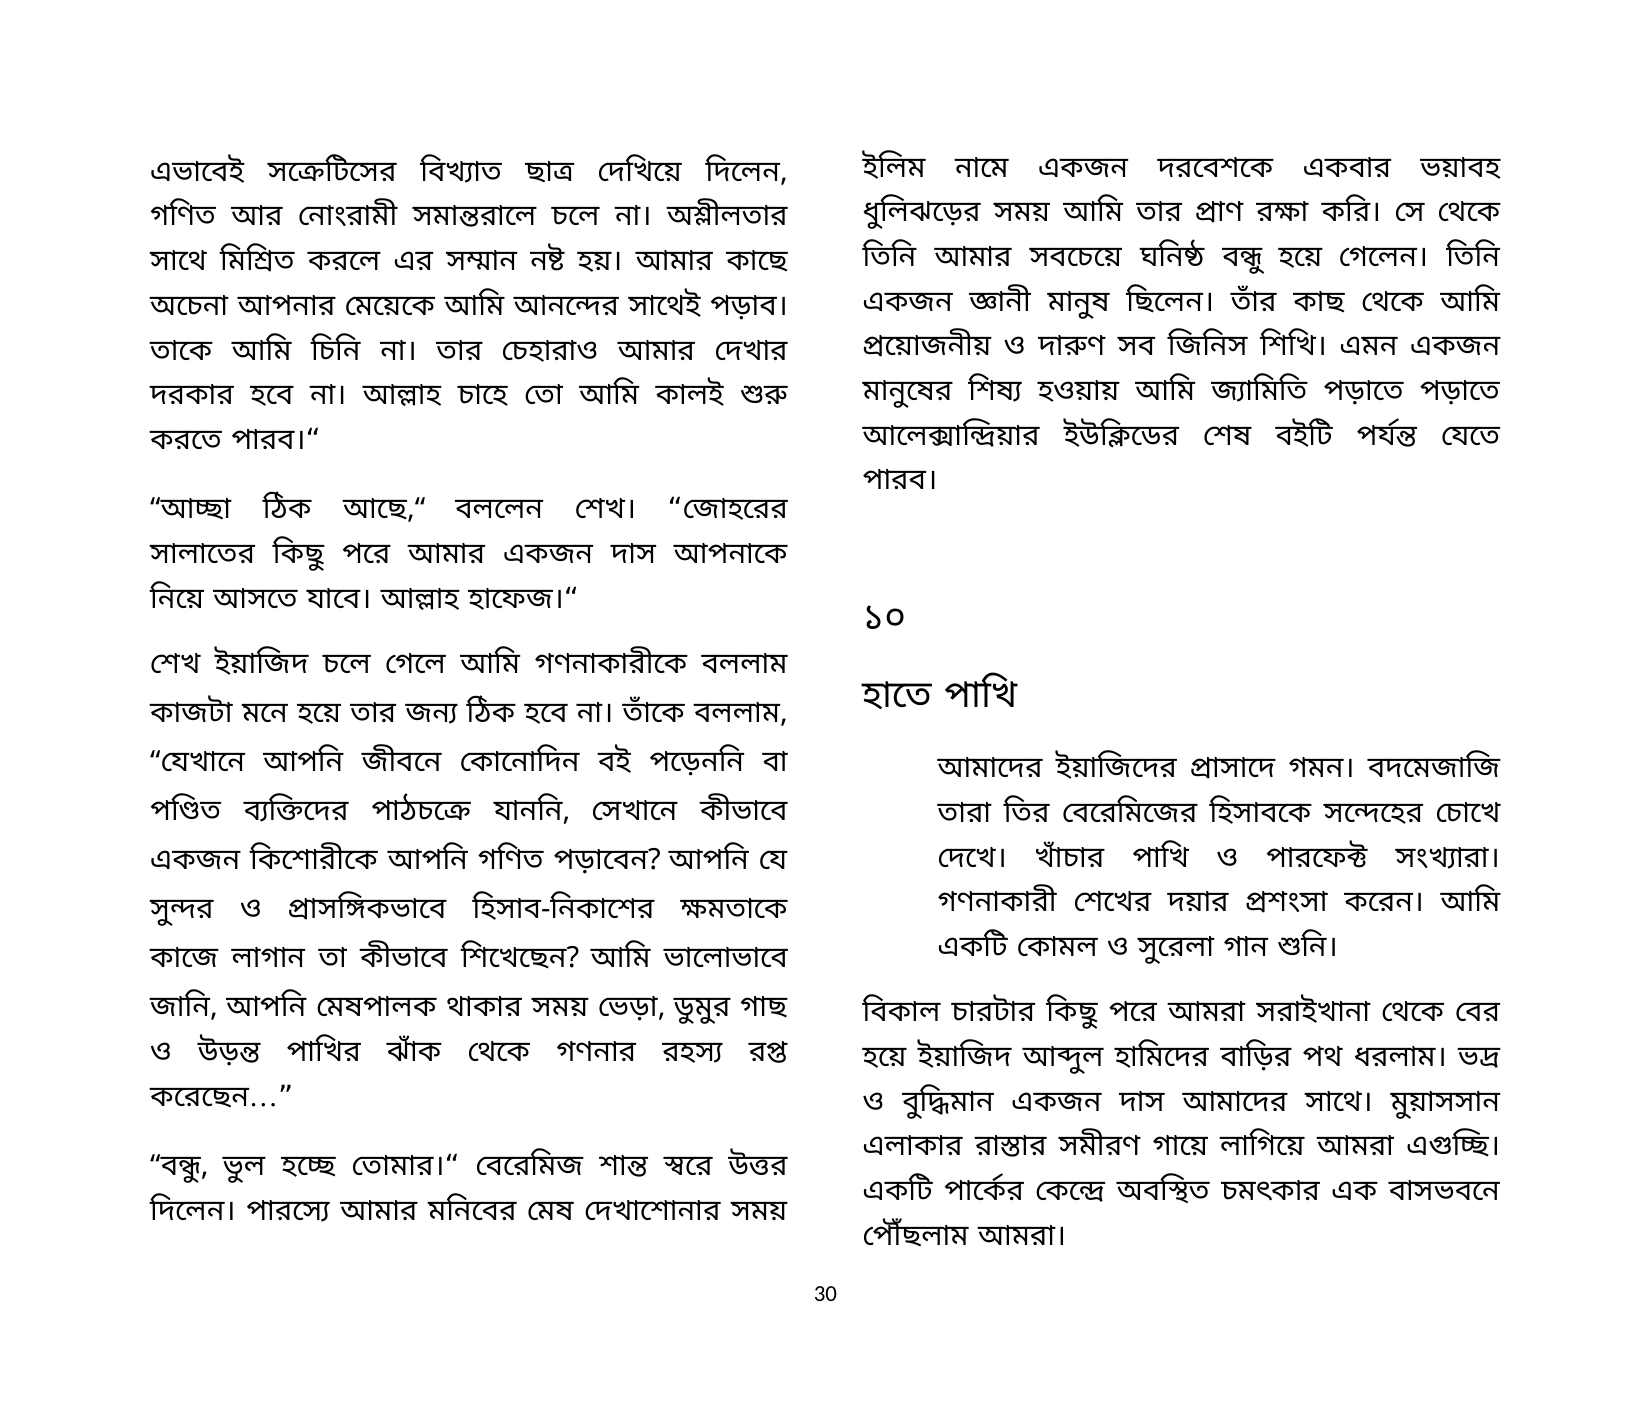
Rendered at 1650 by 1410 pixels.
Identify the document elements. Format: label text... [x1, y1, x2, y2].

text বিকাল চারটার কিছু পরে আমরা সরাইখানা থেকে বের হয়ে ইয়াজিদ আব্দুল হামিদের বাড়ির পথ ধরলাম। ভদ্র ও বুদ্ধিমান একজন দাস আমাদের সাথে। মুয়াসসান এলাকার রাস্তার সমীরণ গায়ে লাগিয়ে আমরা এগুচ্ছি। একটি পার্কের কেন্দ্রে অবস্থিত চমৎকার এক বাসভবনে পৌঁছলাম আমরা। [862, 995, 1500, 1257]
text “বন্ধু, ভুল হচ্ছে তোমার।“ বেরেমিজ শান্ত স্বরে উত্তর দিলেন। পারস্যে আমার মনিবের মেষ দেখাশোনার সময় ইলিম নামে একজন দরবেশকে একবার ভয়াবহ ধুলিঝড়ের সময় আমি তার প্রাণ রক্ষা করি। সে থেকে তিনি আমার সবচেয়ে ঘনিষ্ঠ বন্ধু হয়ে গেলেন। তিনি একজন জ্ঞানী মানুষ ছিলেন। তাঁর কাছ থেকে আমি প্রয়োজনীয় ও দারুণ সব জিনিস শিখি। এমন একজন মানুষের শিষ্য হওয়ায় আমি জ্যামিতি পড়াতে পড়াতে আলেক্সান্দ্রিয়ার ইউক্লিডের শেষ বইটি পর্যন্ত যেতে পারব। [150, 1144, 787, 1232]
text আমাদের ইয়াজিদের প্রাসাদে গমন। বদমেজাজি তারা তির বেরেমিজের হিসাবকে সন্দেহের চোখে দেখে। খাঁচার পাখি ও পারফেক্ট সংখ্যারা। গণনাকারী শেখের দয়ার প্রশংসা করেন। আমি একটি কোমল ও সুরেলা গান শুনি। [937, 751, 1500, 968]
text হাতে পাখি [862, 673, 1500, 722]
text “বন্ধু, ভুল হচ্ছে তোমার।“ বেরেমিজ শান্ত স্বরে উত্তর দিলেন। পারস্যে আমার মনিবের মেষ দেখাশোনার সময় ইলিম নামে একজন দরবেশকে একবার ভয়াবহ ধুলিঝড়ের সময় আমি তার প্রাণ রক্ষা করি। সে থেকে তিনি আমার সবচেয়ে ঘনিষ্ঠ বন্ধু হয়ে গেলেন। তিনি একজন জ্ঞানী মানুষ ছিলেন। তাঁর কাছ থেকে আমি প্রয়োজনীয় ও দারুণ সব জিনিস শিখি। এমন একজন মানুষের শিষ্য হওয়ায় আমি জ্যামিতি পড়াতে পড়াতে আলেক্সান্দ্রিয়ার ইউক্লিডের শেষ বইটি পর্যন্ত যেতে পারব। [862, 150, 1500, 502]
text “আচ্ছা ঠিক আছে,“ বললেন শেখ। “জোহরের সালাতের কিছু পরে আমার একজন দাস আপনাকে নিয়ে আসতে যাবে। আল্লাহ হাফেজ।“ [150, 488, 787, 620]
text শেখ ইয়াজিদ চলে গেলে আমি গণনাকারীকে বললাম কাজটা মনে হয়ে তার জন্য ঠিক হবে না। তাঁকে বললাম, “যেখানে আপনি জীবনে কোনোদিন বই পড়েননি বা পণ্ডিত ব্যক্তিদের পাঠচক্রে যাননি, সেখানে কীভাবে একজন কিশোরীকে আপনি গণিত পড়াবেন? আপনি যে সুন্দর ও প্রাসঙ্গিকভাবে হিসাব-নিকাশের ক্ষমতাকে কাজে লাগান তা কীভাবে শিখেছেন? আমি ভালোভাবে জানি, আপনি মেষপালক থাকার সময় ভেড়া, ডুমুর গাছ ও উড়ন্ত পাখির ঝাঁক থেকে গণনার রহস্য রপ্ত করেছেন…” [150, 647, 787, 1118]
text এভাবেই সক্রেটিসের বিখ্যাত ছাত্র দেখিয়ে দিলেন, গণিত আর নোংরামী সমান্তরালে চলে না। অশ্লীলতার সাথে মিশ্রিত করলে এর সম্মান নষ্ট হয়। আমার কাছে অচেনা আপনার মেয়েকে আমি আনন্দের সাথেই পড়াব। তাকে আমি চিনি না। তার চেহারাও আমার দেখার দরকার হবে না। আল্লাহ চাহে তো আমি কালই শুরু করতে পারব।“ [150, 150, 787, 461]
text ১০ [862, 595, 1500, 644]
